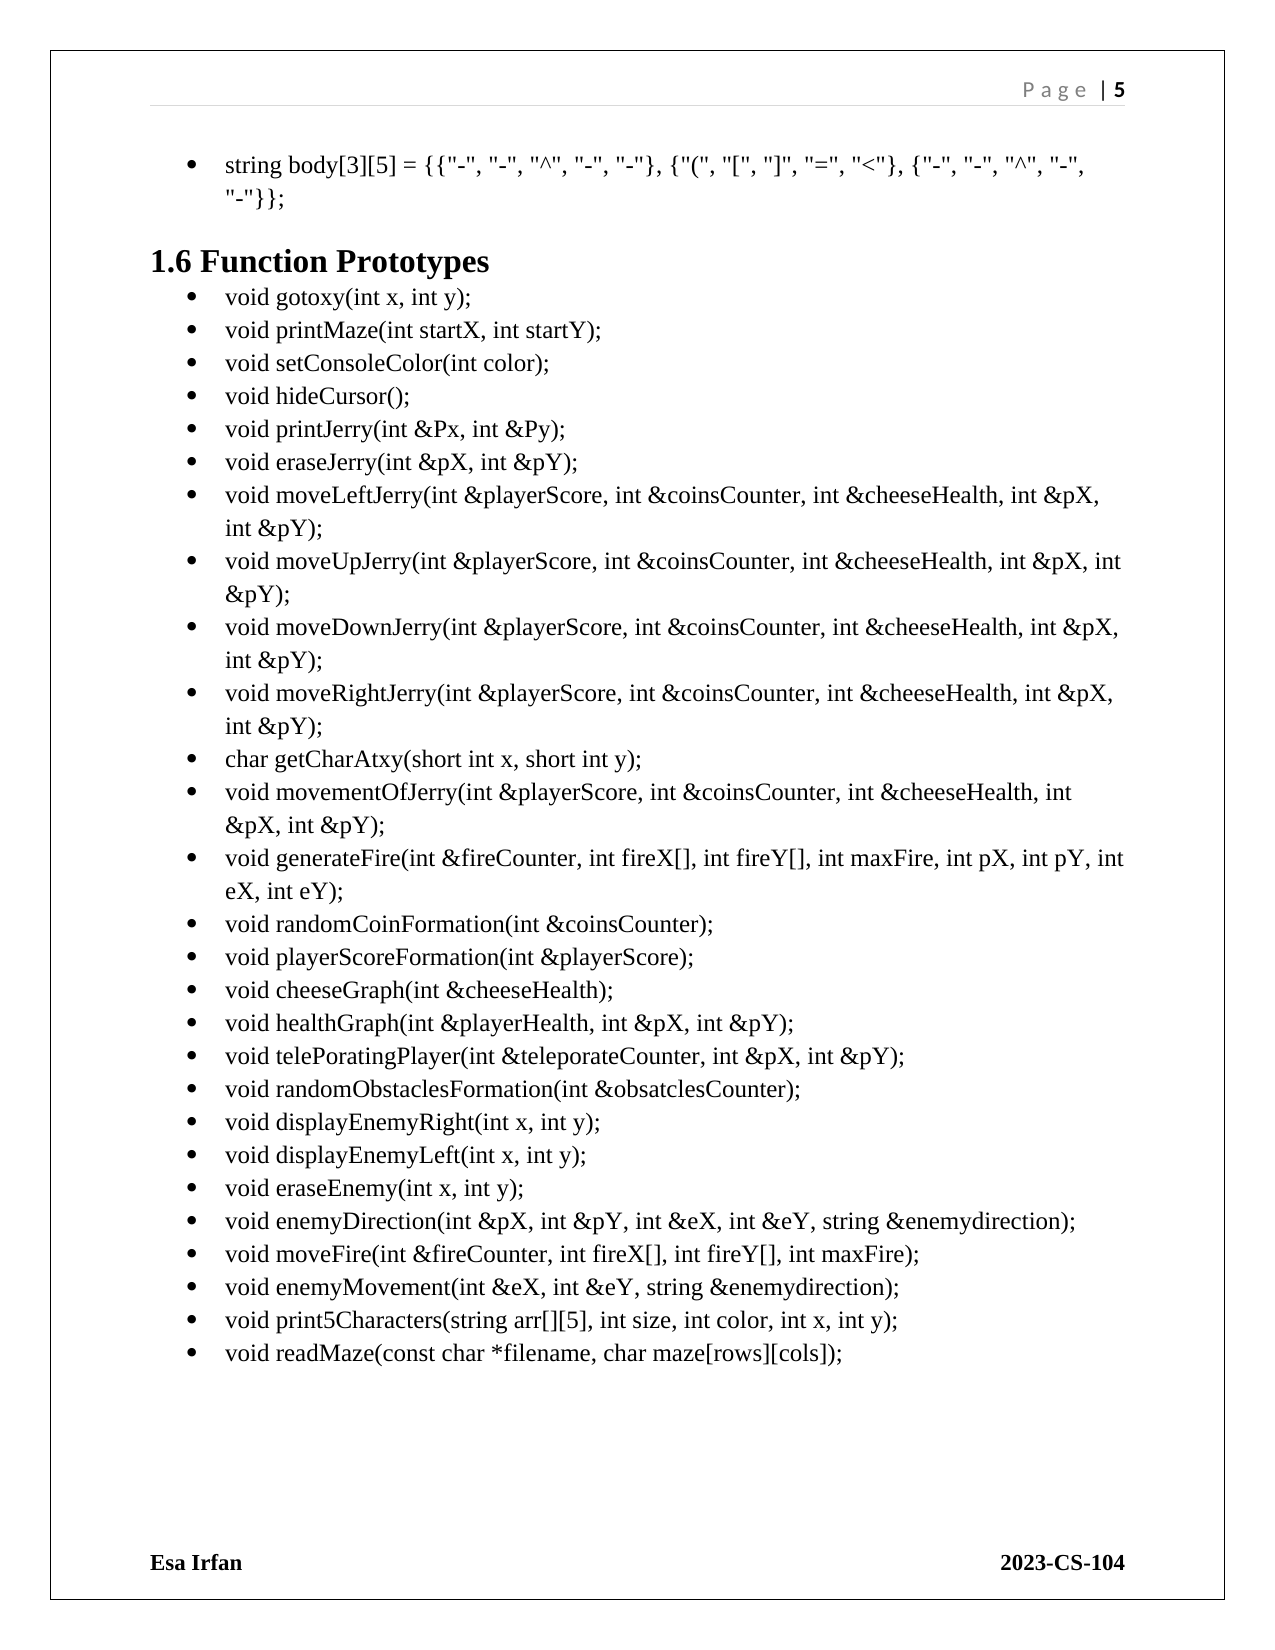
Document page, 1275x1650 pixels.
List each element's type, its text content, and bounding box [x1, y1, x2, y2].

list char getCharAtxy(short int x, short int y); [187, 744, 1125, 773]
list void randomObstaclesFormation(int &obsatclesCounter); [187, 1074, 1125, 1103]
list void printJerry(int &Px, int &Py); [187, 414, 1125, 442]
list string body[3][5] = {{"-", "-", "^", "-", "-"}, {"(", "[", "]", "=", "<"}, {"-", "-", "^", "-", "-"}}; [187, 150, 1125, 212]
list void moveFire(int &fireCounter, int fireX[], int fireY[], int maxFire); [187, 1239, 1125, 1268]
list void telePoratingPlayer(int &teleporateCounter, int &pX, int &pY); [187, 1041, 1125, 1070]
list void movementOfJerry(int &playerScore, int &coinsCounter, int &cheeseHealth, int &pX, int &pY); [187, 777, 1125, 839]
list void cheeseGraph(int &cheeseHealth); [187, 975, 1125, 1004]
list void generateFire(int &fireCounter, int fireX[], int fireY[], int maxFire, int pX, int pY, int eX, int eY); [187, 843, 1125, 905]
list void print5Characters(string arr[][5], int size, int color, int x, int y); [187, 1305, 1125, 1334]
list void moveUpJerry(int &playerScore, int &coinsCounter, int &cheeseHealth, int &pX, int &pY); [187, 546, 1125, 608]
list void printMaze(int startX, int startY); [187, 315, 1125, 343]
list void moveDownJerry(int &playerScore, int &coinsCounter, int &cheeseHealth, int &pX, int &pY); [187, 612, 1125, 674]
list void hideCursor(); [187, 381, 1125, 409]
list void displayEnemyRight(int x, int y); [187, 1107, 1125, 1136]
list void randomCoinFormation(int &coinsCounter); [187, 909, 1125, 938]
list void gotoxy(int x, int y); [187, 282, 1125, 310]
subtitle 1.6 Function Prototypes [150, 241, 1125, 279]
list void eraseEnemy(int x, int y); [187, 1173, 1125, 1202]
list void eraseJerry(int &pX, int &pY); [187, 447, 1125, 476]
list void setConsoleColor(int color); [187, 348, 1125, 376]
list void healthGraph(int &playerHealth, int &pX, int &pY); [187, 1008, 1125, 1037]
list void enemyMovement(int &eX, int &eY, string &enemydirection); [187, 1272, 1125, 1301]
list void playerScoreFormation(int &playerScore); [187, 942, 1125, 971]
list void displayEnemyLeft(int x, int y); [187, 1140, 1125, 1169]
list void readMaze(const char *filename, char maze[rows][cols]); [187, 1338, 1125, 1367]
list void moveRightJerry(int &playerScore, int &coinsCounter, int &cheeseHealth, int &pX, int &pY); [187, 678, 1125, 740]
list void enemyDirection(int &pX, int &pY, int &eX, int &eY, string &enemydirection); [187, 1206, 1125, 1235]
list void moveLeftJerry(int &playerScore, int &coinsCounter, int &cheeseHealth, int &pX, int &pY); [187, 480, 1125, 542]
